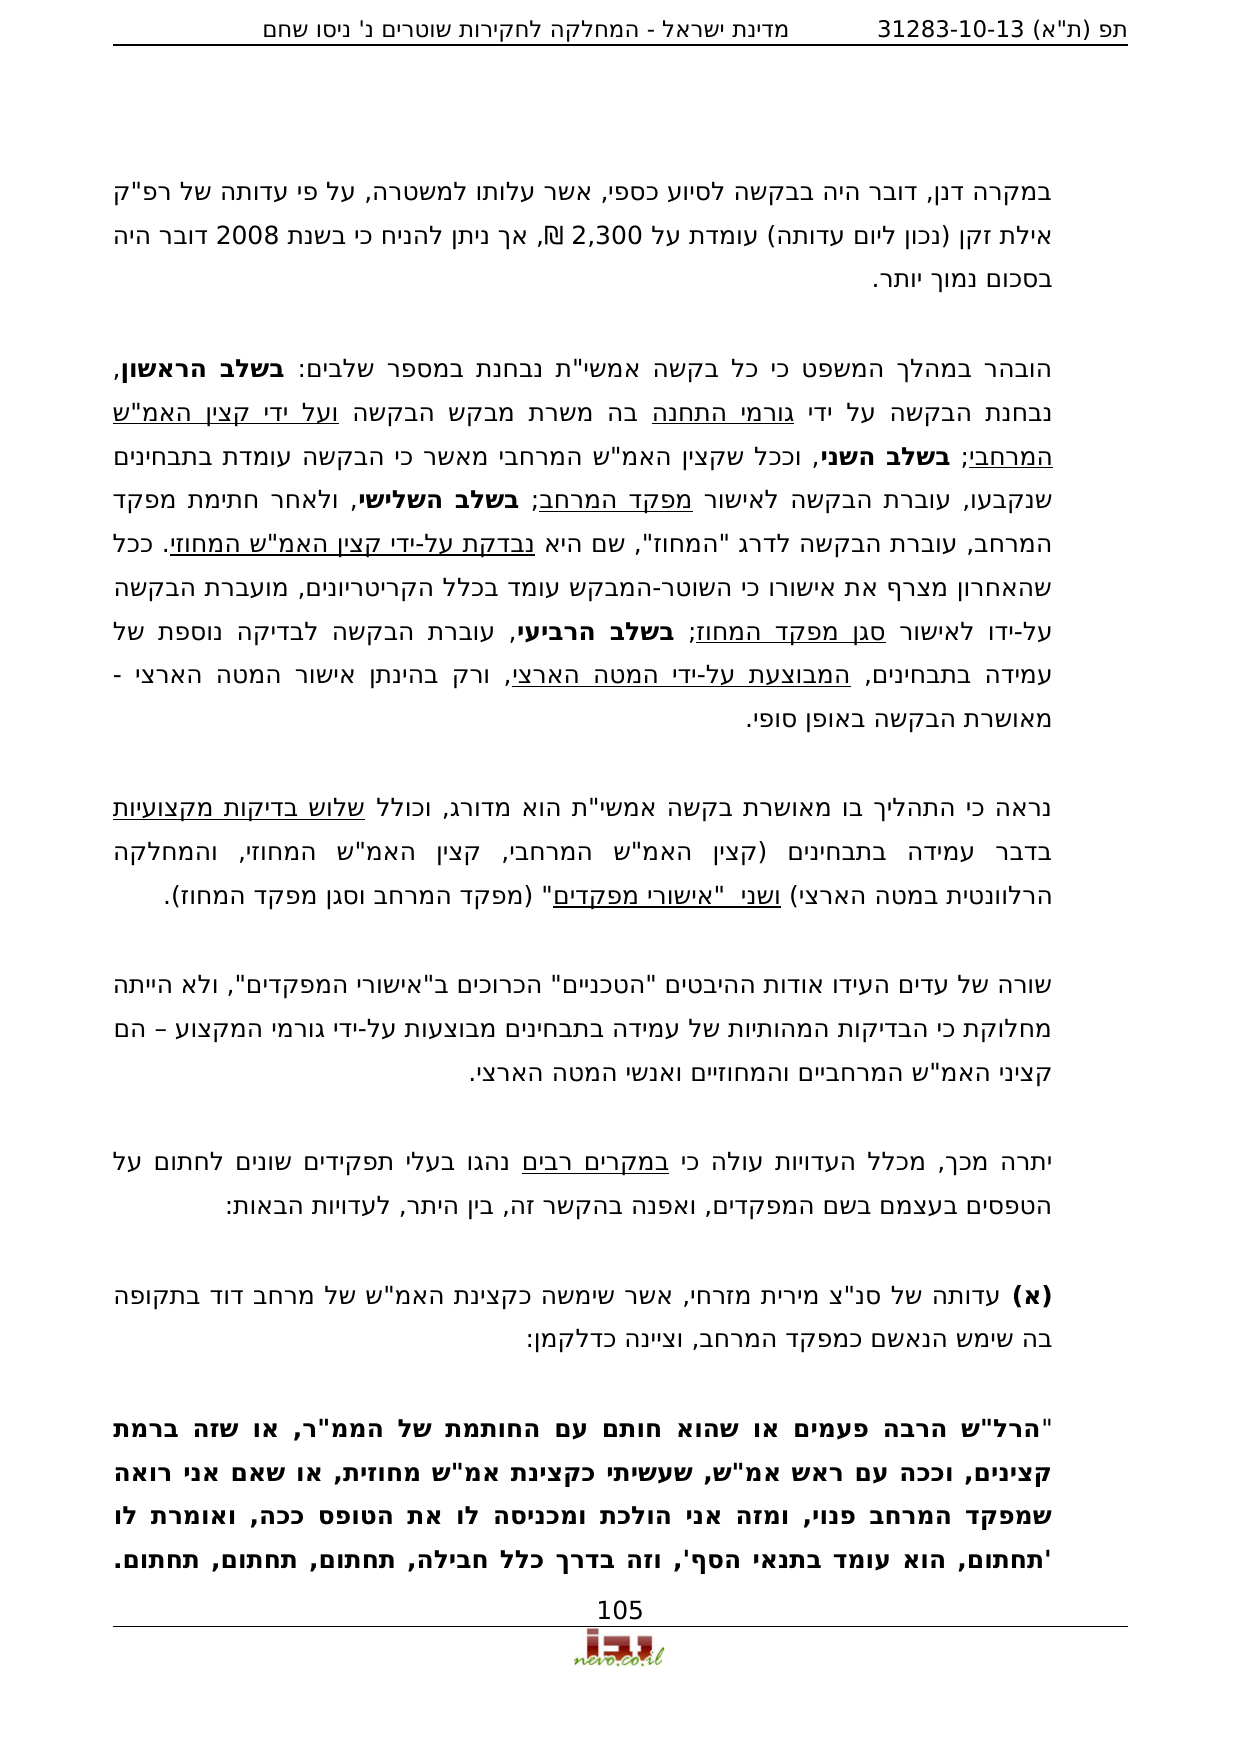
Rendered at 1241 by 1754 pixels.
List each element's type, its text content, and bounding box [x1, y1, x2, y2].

text יתרה מכך, מכלל העדויות עולה כי במקרים רבים נהגו בעלי תפקידים שונים לחתום על הטפסים בעצמם בשם המפקדים, ואפנה בהקשר זה, בין היתר, לעדויות הבאות: [112, 1148, 1053, 1221]
text שורה של עדים העידו אודות ההיבטים "הטכניים" הכרוכים ב"אישורי המפקדים", ולא הייתה מחלוקת כי הבדיקות המהותיות של עמידה בתבחינים מבוצעות על-ידי גורמי המקצוע – הם קציני האמ"ש המרחביים והמחוזיים ואנשי המטה הארצי. [112, 971, 1053, 1087]
text נראה כי התהליך בו מאושרת בקשה אמשי"ת הוא מדורג, וכולל שלוש בדיקות מקצועיות בדבר עמידה בתבחינים (קצין האמ"ש המרחבי, קצין האמ"ש המחוזי, והמחלקה הרלוונטית במטה הארצי) ושני "אישורי מפקדים" (מפקד המרחב וסגן מפקד המחוז). [112, 794, 1053, 910]
text הובהר במהלך המשפט כי כל בקשה אמשי"ת נבחנת במספר שלבים: בשלב הראשון, נבחנת הבקשה על ידי גורמי התחנה בה משרת מבקש הבקשה ועל ידי קצין האמ"ש המרחבי; בשלב השני, וככל שקצין האמ"ש המרחבי מאשר כי הבקשה עומדת בתבחינים שנקבעו, עוברת הבקשה לאישור מפקד המרחב; בשלב השלישי, ולאחר חתימת מפקד המרחב, עוברת הבקשה לדרג "המחוז", שם היא נבדקת על-ידי קצין האמ"ש המחוזי. ככל שהאחרון מצרף את אישורו כי השוטר-המבקש עומד בכלל הקריטריונים, מועברת הבקשה על-ידו לאישור סגן מפקד המחוז; בשלב הרביעי, עוברת הבקשה לבדיקה נוספת של עמידה בתבחינים, המבוצעת על-ידי המטה הארצי, ורק בהינתן אישור המטה הארצי - מאושרת הבקשה באופן סופי. [112, 354, 1053, 733]
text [112, 1414, 1053, 1574]
text (א) עדותה של סנ"צ מירית מזרחי, אשר שימשה כקצינת האמ"ש של מרחב דוד בתקופה בה שימש הנאשם כמפקד המרחב, וציינה כדלקמן: [112, 1281, 1053, 1354]
text במקרה דנן, דובר היה בבקשה לסיוע כספי, אשר עלותו למשטרה, על פי עדותה של רפ"ק אילת זקן (נכון ליום עדותה) עומדת על 2,300 ₪, אך ניתן להניח כי בשנת 2008 דובר היה בסכום נמוך יותר. [112, 177, 1053, 294]
picture [574, 1628, 666, 1667]
